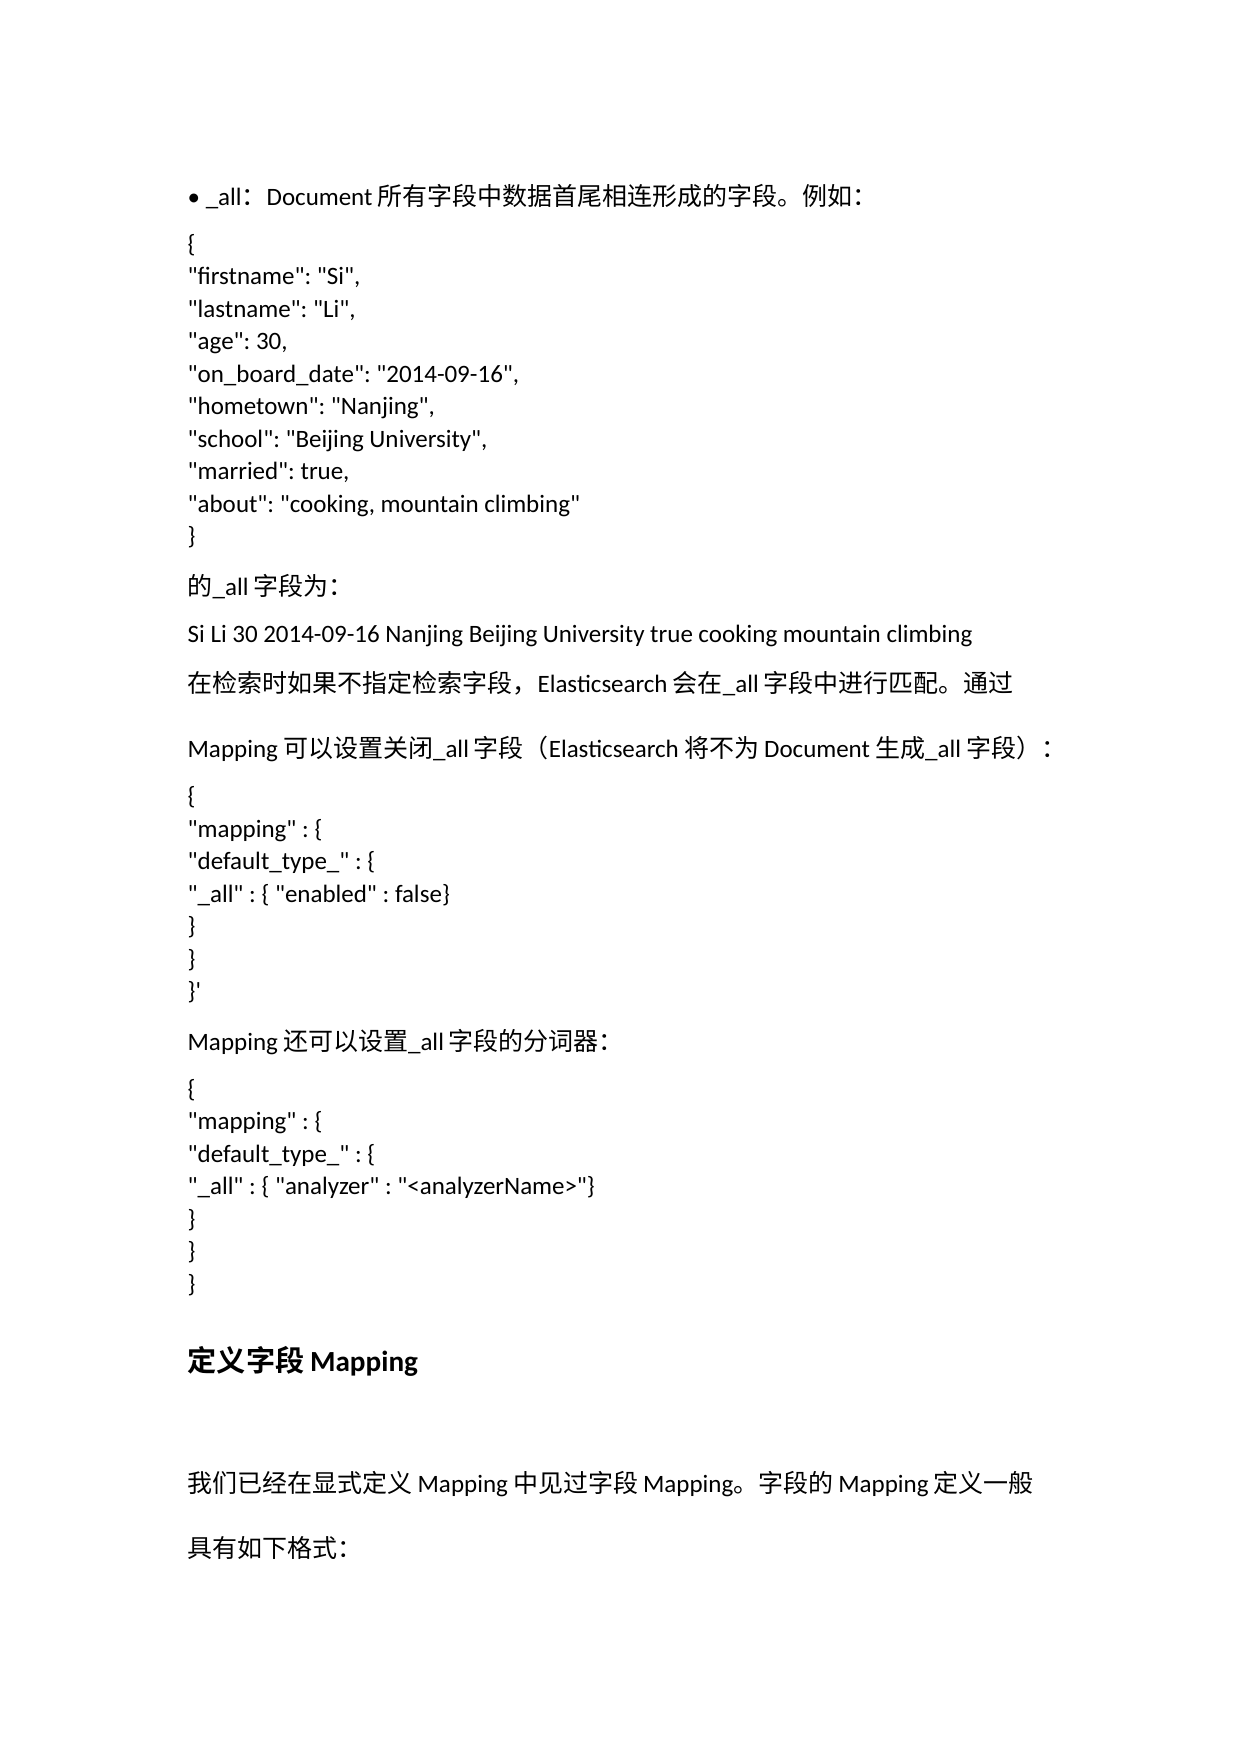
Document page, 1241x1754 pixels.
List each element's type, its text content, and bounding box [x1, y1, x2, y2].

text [187, 162, 1053, 1299]
subtitle 定义字段Mapping [187, 1327, 1053, 1392]
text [187, 1449, 1053, 1579]
